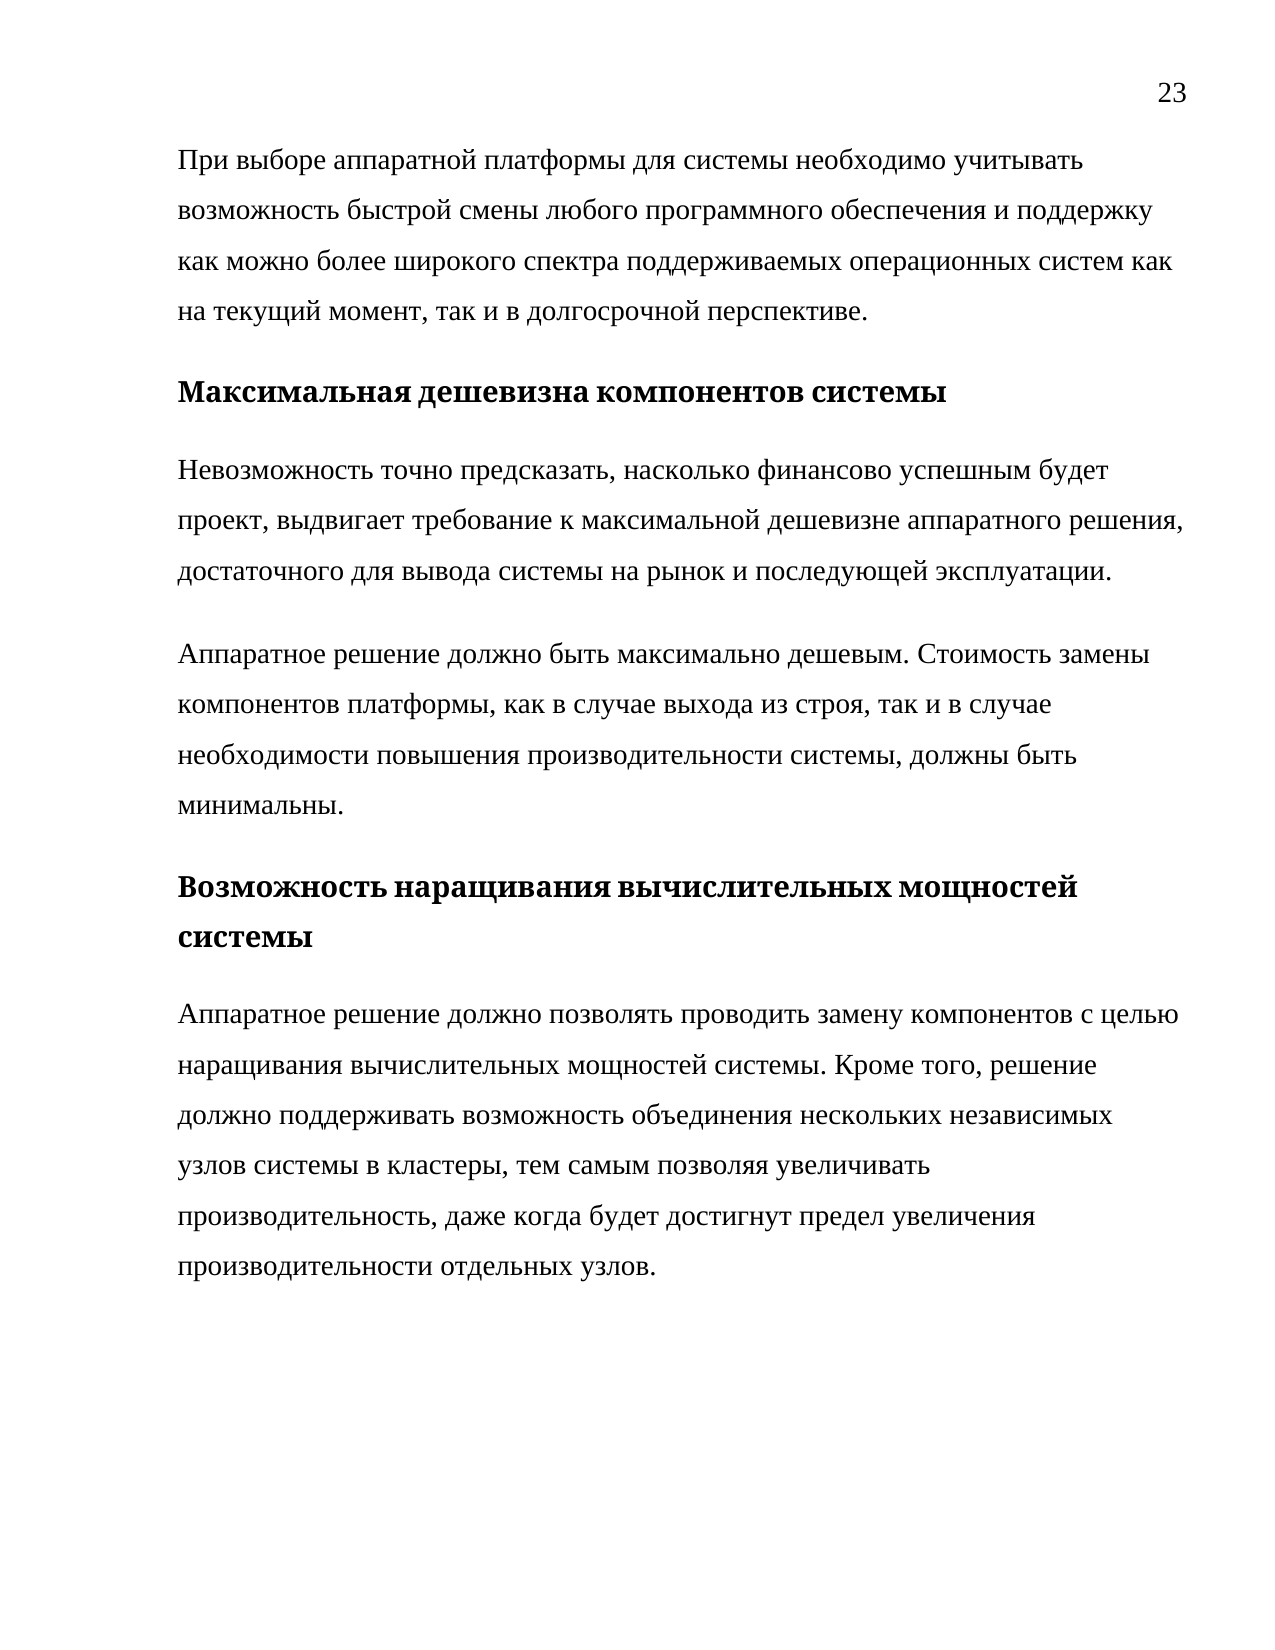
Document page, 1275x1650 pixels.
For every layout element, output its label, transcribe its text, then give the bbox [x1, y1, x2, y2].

subtitle Возможность наращивания вычислительных мощностей системы [177, 871, 1186, 955]
text Аппаратное решение должно быть максимально дешевым. Стоимость замены компонентов платформы, как в случае выхода из строя, так и в случае необходимости повышения производительности системы, должны быть минимальны. [177, 636, 1186, 821]
text При выборе аппаратной платформы для системы необходимо учитывать возможность быстрой смены любого программного обеспечения и поддержку как можно более широкого спектра поддерживаемых операционных систем как на текущий момент, так и в долгосрочной перспективе. [177, 142, 1186, 327]
subtitle Максимальная дешевизна компонентов системы [177, 377, 1186, 410]
text Аппаратное решение должно позволять проводить замену компонентов с целью наращивания вычислительных мощностей системы. Кроме того, решение должно поддерживать возможность объединения нескольких независимых узлов системы в кластеры, тем самым позволяя увеличивать производительность, даже когда будет достигнут предел увеличения производительности отдельных узлов. [177, 996, 1186, 1282]
text Невозможность точно предсказать, насколько финансово успешным будет проект, выдвигает требование к максимальной дешевизне аппаратного решения, достаточного для вывода системы на рынок и последующей эксплуатации. [177, 452, 1186, 586]
